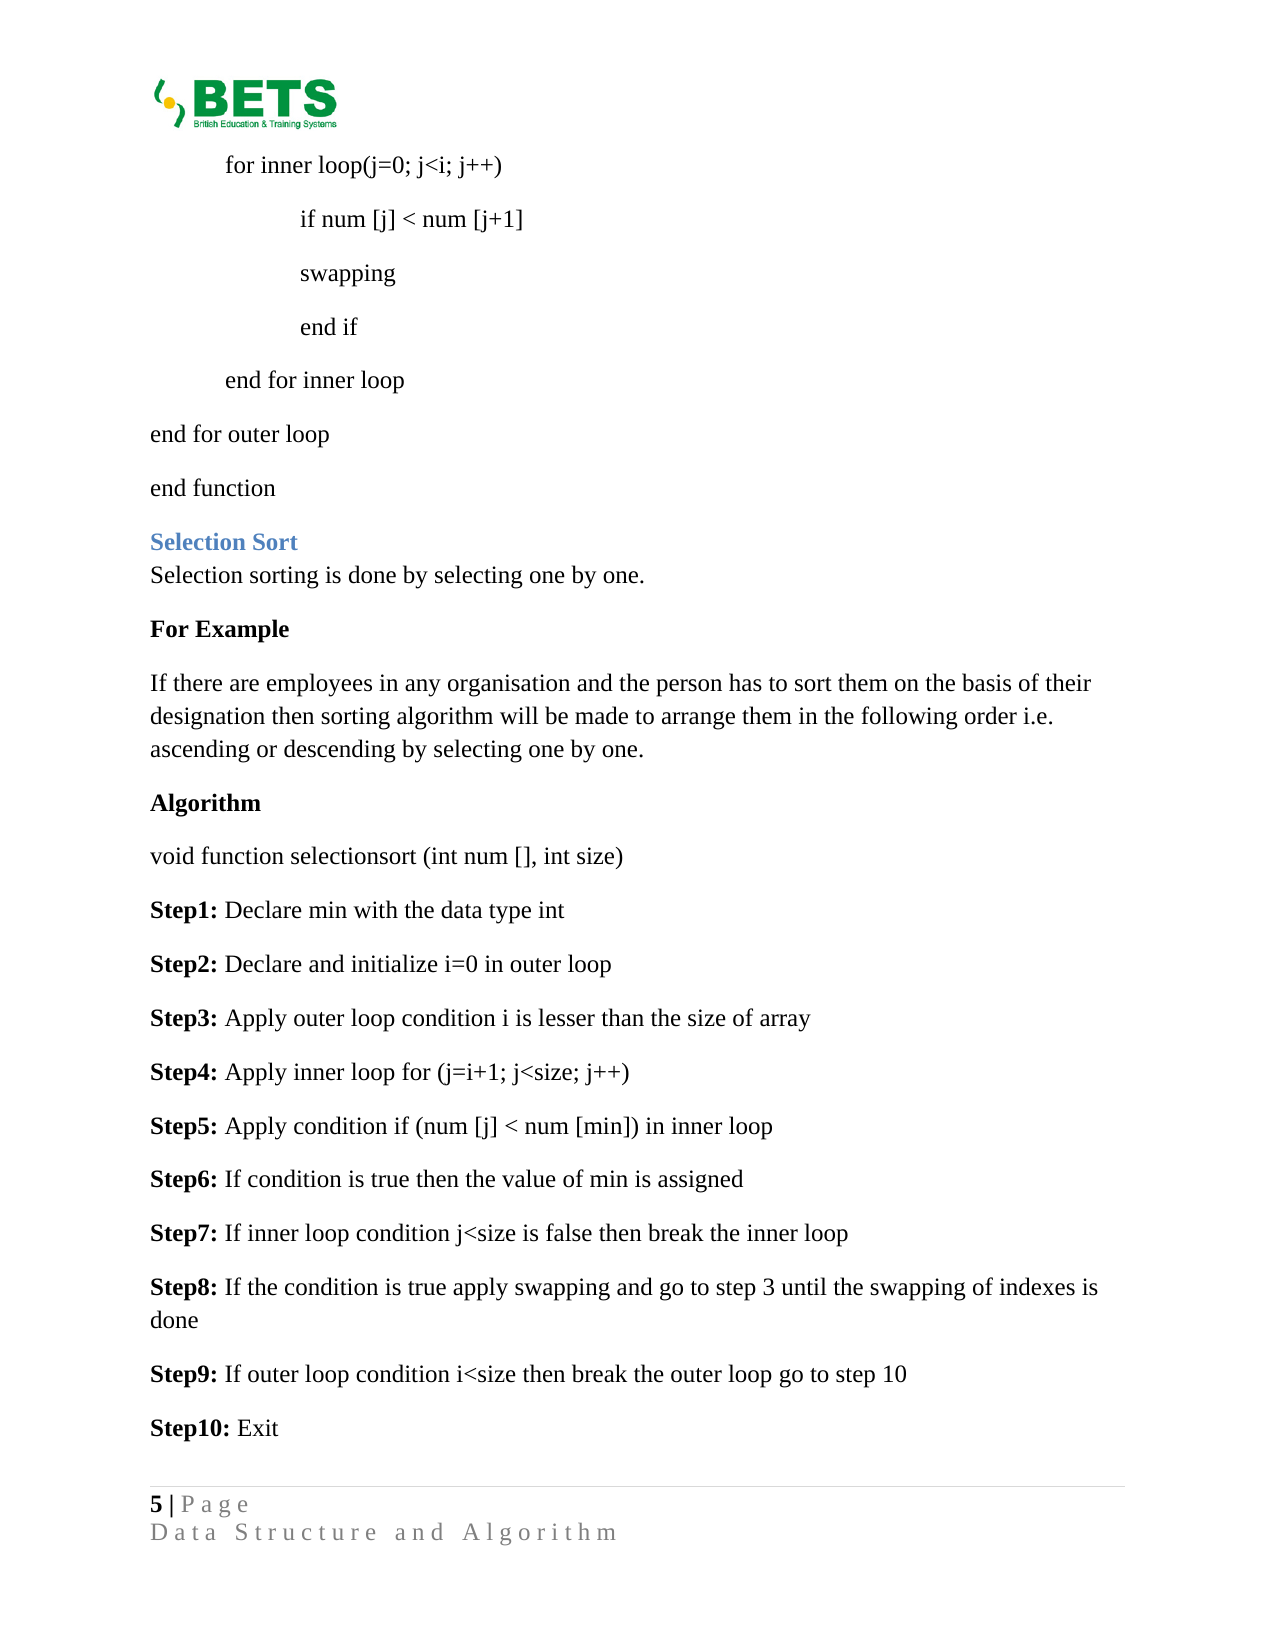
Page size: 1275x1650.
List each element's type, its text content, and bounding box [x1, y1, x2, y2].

text If there are employees in any organisation and the person has to sort them on the basis of their designation then sorting algorithm will be made to arrange them in the following order i.e. ascending or descending by selecting one by one. [150, 668, 1125, 762]
text end for outer loop [150, 419, 1125, 448]
text if num [j] < num [j+1] [225, 204, 1125, 233]
text Step2: Declare and initialize i=0 in outer loop [150, 949, 1125, 978]
text Step3: Apply outer loop condition i is lesser than the size of array [150, 1003, 1125, 1032]
text Step1: Declare min with the data type int [150, 895, 1125, 924]
text Step8: If the condition is true apply swapping and go to step 3 until the swapping of indexes is done [150, 1272, 1125, 1334]
text Step7: If inner loop condition j<size is false then break the inner loop [150, 1218, 1125, 1247]
text For Example [150, 614, 1125, 643]
text Step4: Apply inner loop for (j=i+1; j<size; j++) [150, 1057, 1125, 1086]
text swapping [225, 258, 1125, 286]
text Step10: Exit [150, 1413, 1125, 1442]
text Step6: If condition is true then the value of min is assigned [150, 1164, 1125, 1193]
subtitle Selection Sort [150, 527, 1125, 556]
text Selection sorting is done by selecting one by one. [150, 560, 1125, 589]
picture [150, 75, 339, 131]
text Step5: Apply condition if (num [j] < num [min]) in inner loop [150, 1111, 1125, 1139]
text for inner loop(j=0; j<i; j++) [150, 150, 1125, 179]
text end function [150, 473, 1125, 502]
text Algorithm [150, 788, 1125, 816]
text void function selectionsort (int num [], int size) [150, 841, 1125, 870]
text Step9: If outer loop condition i<size then break the outer loop go to step 10 [150, 1359, 1125, 1388]
text end for inner loop [150, 365, 1125, 394]
text end if [225, 312, 1125, 340]
